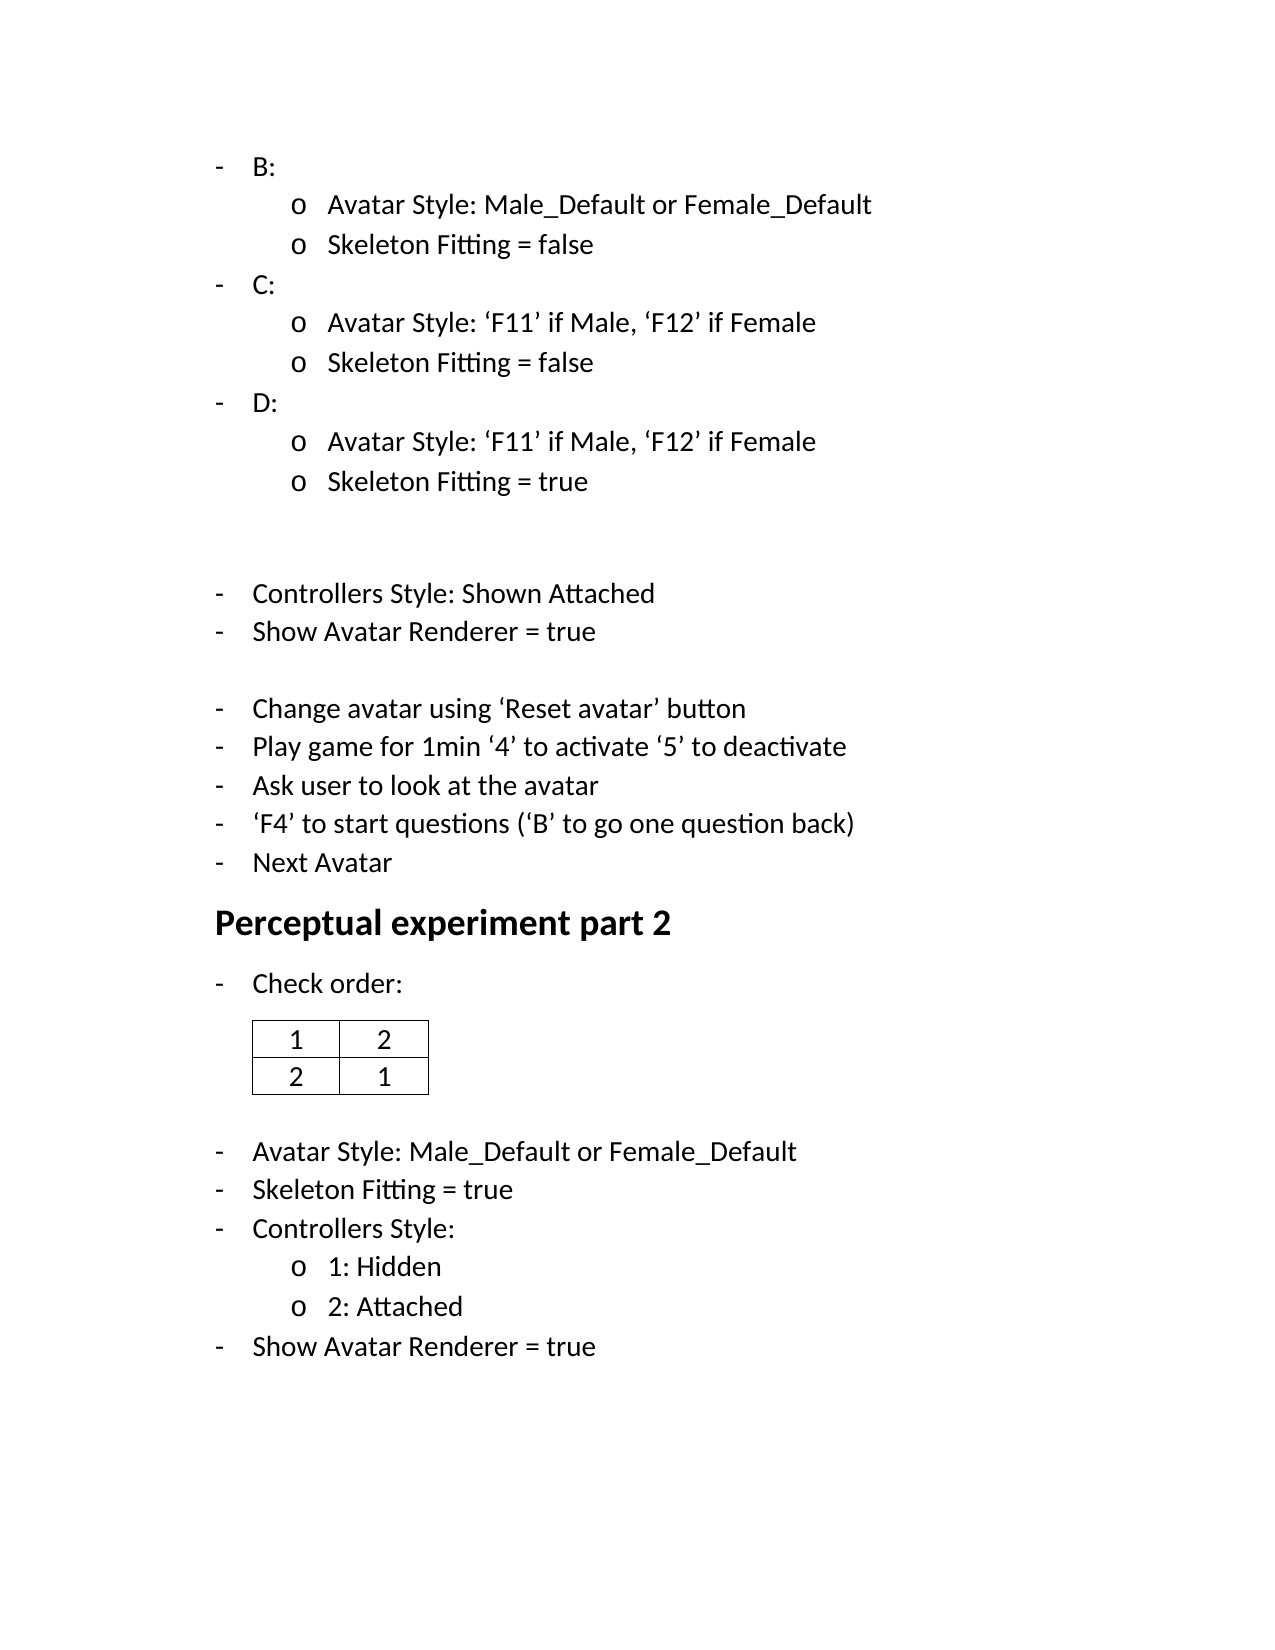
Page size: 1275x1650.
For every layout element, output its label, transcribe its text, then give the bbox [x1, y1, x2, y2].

list Show Avatar Renderer = true [215, 1328, 1098, 1364]
list C: [215, 266, 1098, 302]
table_header 2 [340, 1021, 428, 1057]
list Skeleton Fitting = false [290, 226, 1098, 263]
list Controllers Style: [215, 1210, 1098, 1245]
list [290, 186, 1098, 223]
list Avatar Style: ‘F11’ if Male, ‘F12’ if Female [290, 423, 1098, 460]
list Avatar Style: Male_Default or Female_Default [215, 1133, 1098, 1168]
list Next Avatar [215, 844, 1098, 879]
list 2: Attached [290, 1288, 1098, 1325]
table_cell 2 [253, 1058, 339, 1093]
list Controllers Style: Shown Attached [215, 575, 1098, 610]
list ‘F4’ to start questions (‘B’ to go one question back) [215, 805, 1098, 841]
list Avatar Style: ‘F11’ if Male, ‘F12’ if Female [290, 304, 1098, 342]
text Perceptual experiment part 2 [215, 899, 1098, 945]
list Show Avatar Renderer = true [215, 613, 1098, 649]
list B: [215, 148, 1098, 183]
list Skeleton Fitting = true [290, 463, 1098, 500]
list Change avatar using ‘Reset avatar’ button [215, 690, 1098, 726]
list Check order: [215, 965, 1098, 1001]
table_header 1 [253, 1021, 339, 1057]
list 1: Hidden [290, 1248, 1098, 1285]
list D: [215, 384, 1098, 420]
list Skeleton Fitting = true [215, 1171, 1098, 1207]
table_cell 1 [340, 1058, 428, 1093]
list Ask user to look at the avatar [215, 767, 1098, 802]
list Play game for 1min ‘4’ to activate ‘5’ to deactivate [215, 728, 1098, 764]
list Skeleton Fitting = false [290, 344, 1098, 382]
